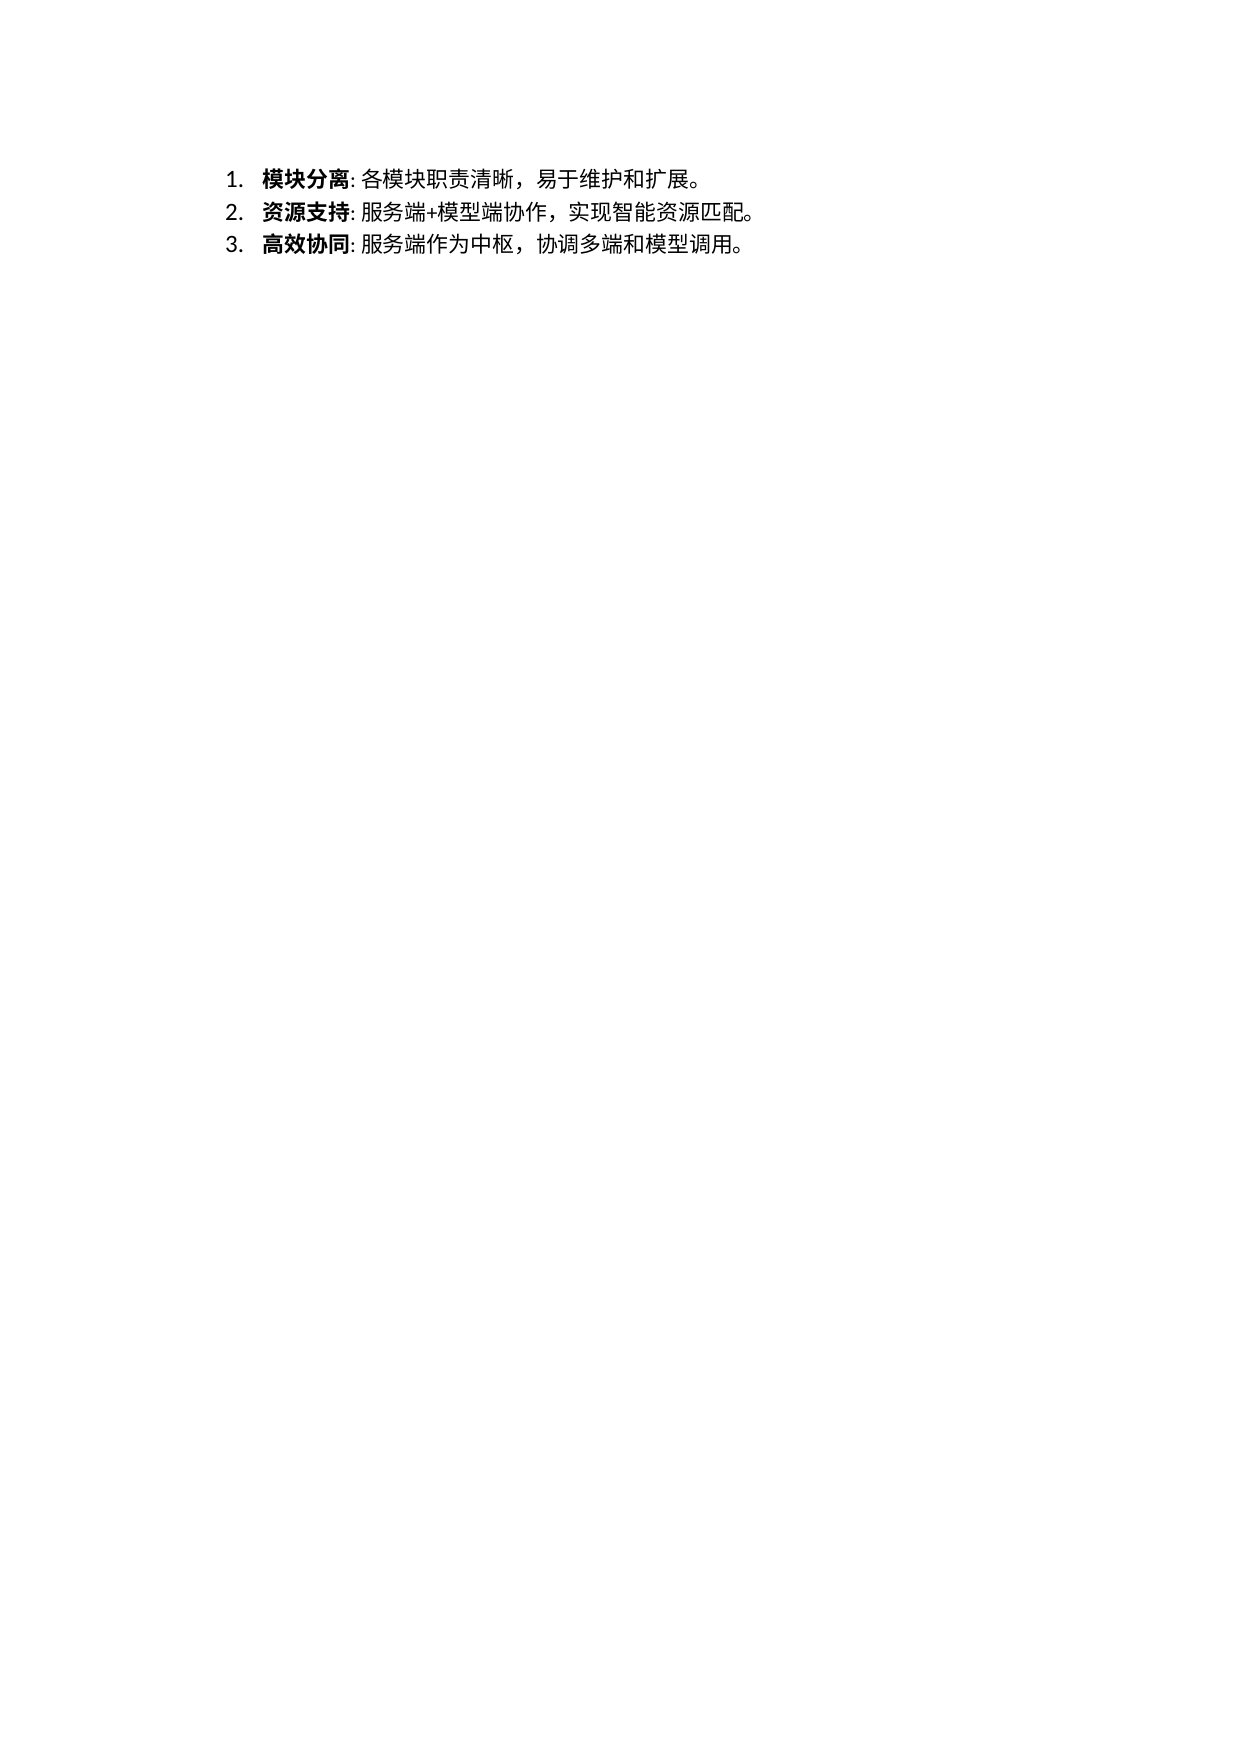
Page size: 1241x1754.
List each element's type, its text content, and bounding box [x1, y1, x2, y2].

list 高效协同: 服务端作为中枢，协调多端和模型调用。 [225, 227, 1053, 259]
list 资源支持: 服务端+模型端协作，实现智能资源匹配。 [225, 194, 1053, 227]
list 模块分离: 各模块职责清晰，易于维护和扩展。 [225, 162, 1053, 194]
